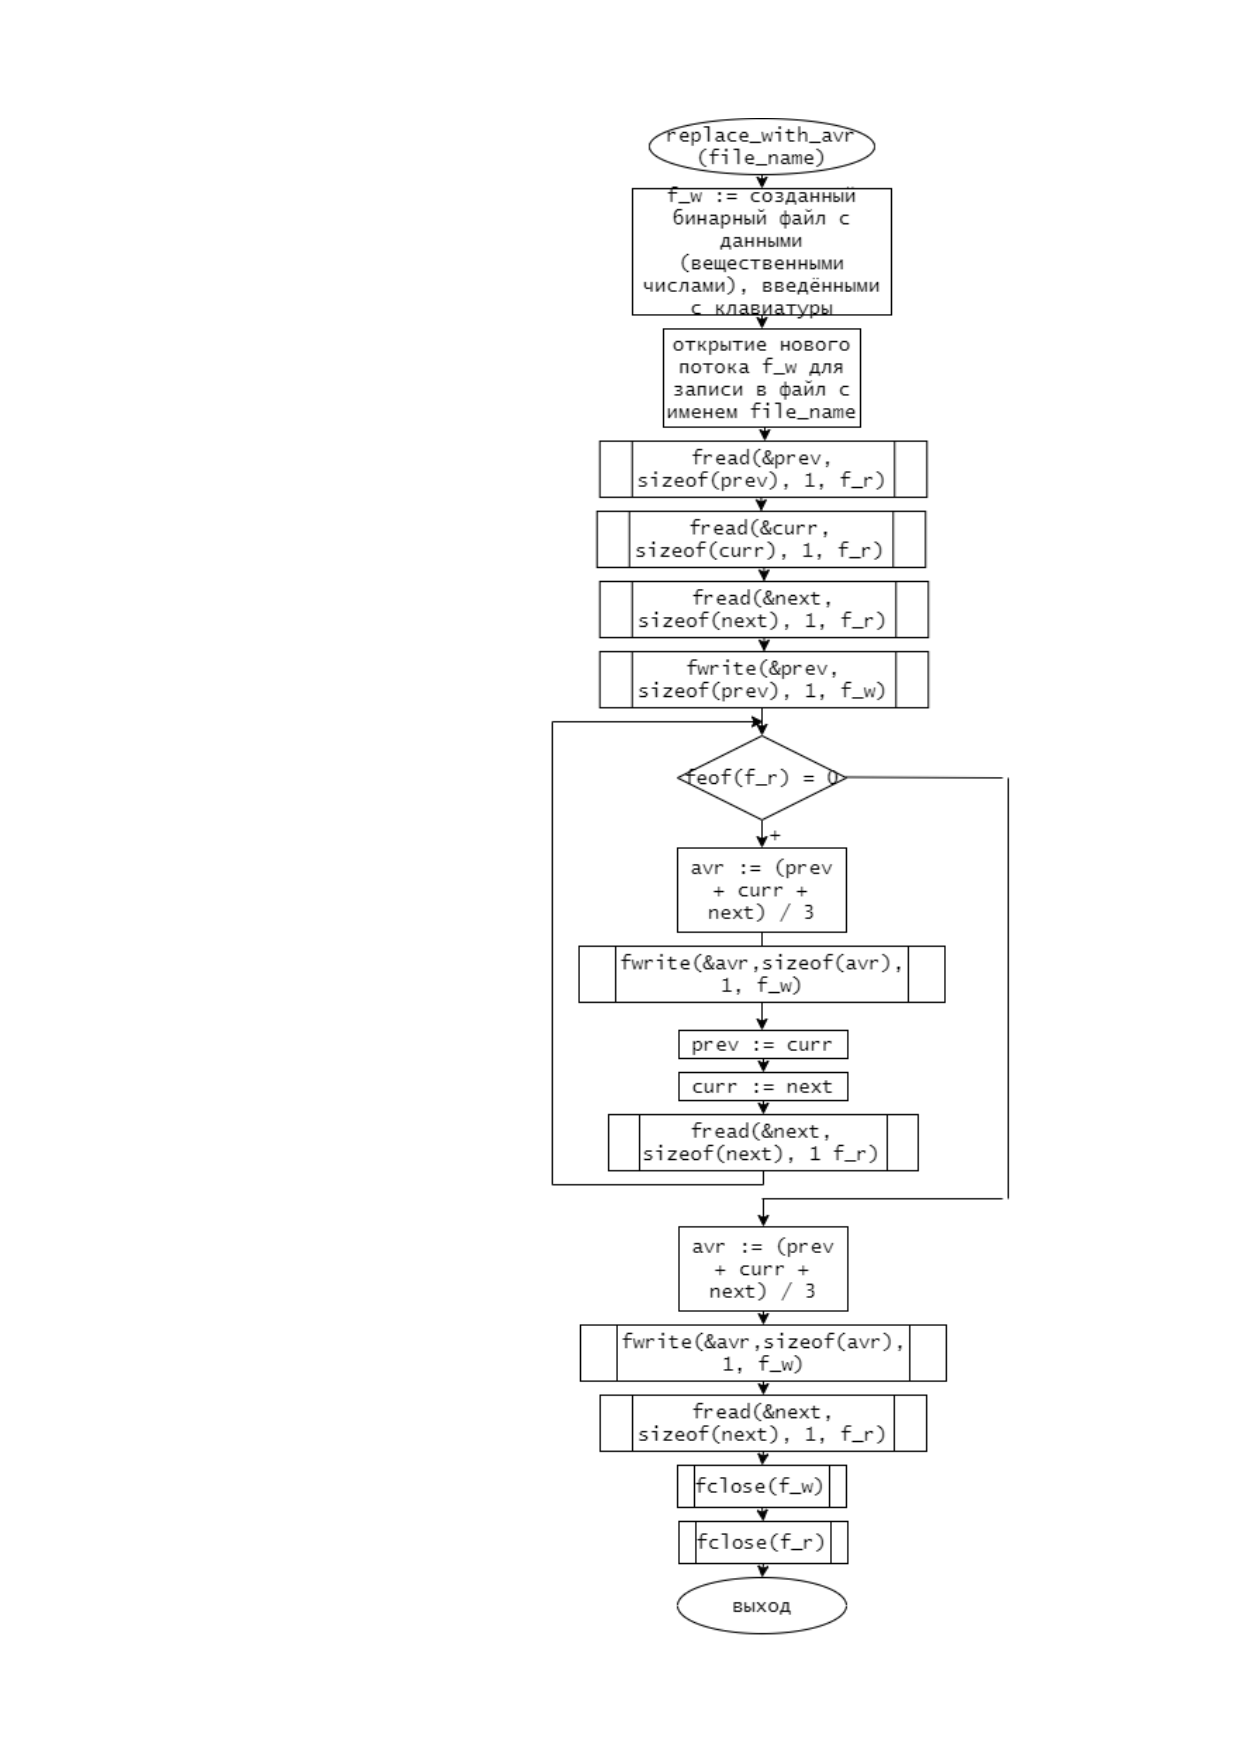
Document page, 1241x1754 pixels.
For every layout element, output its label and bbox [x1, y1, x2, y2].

picture [542, 118, 1012, 1636]
